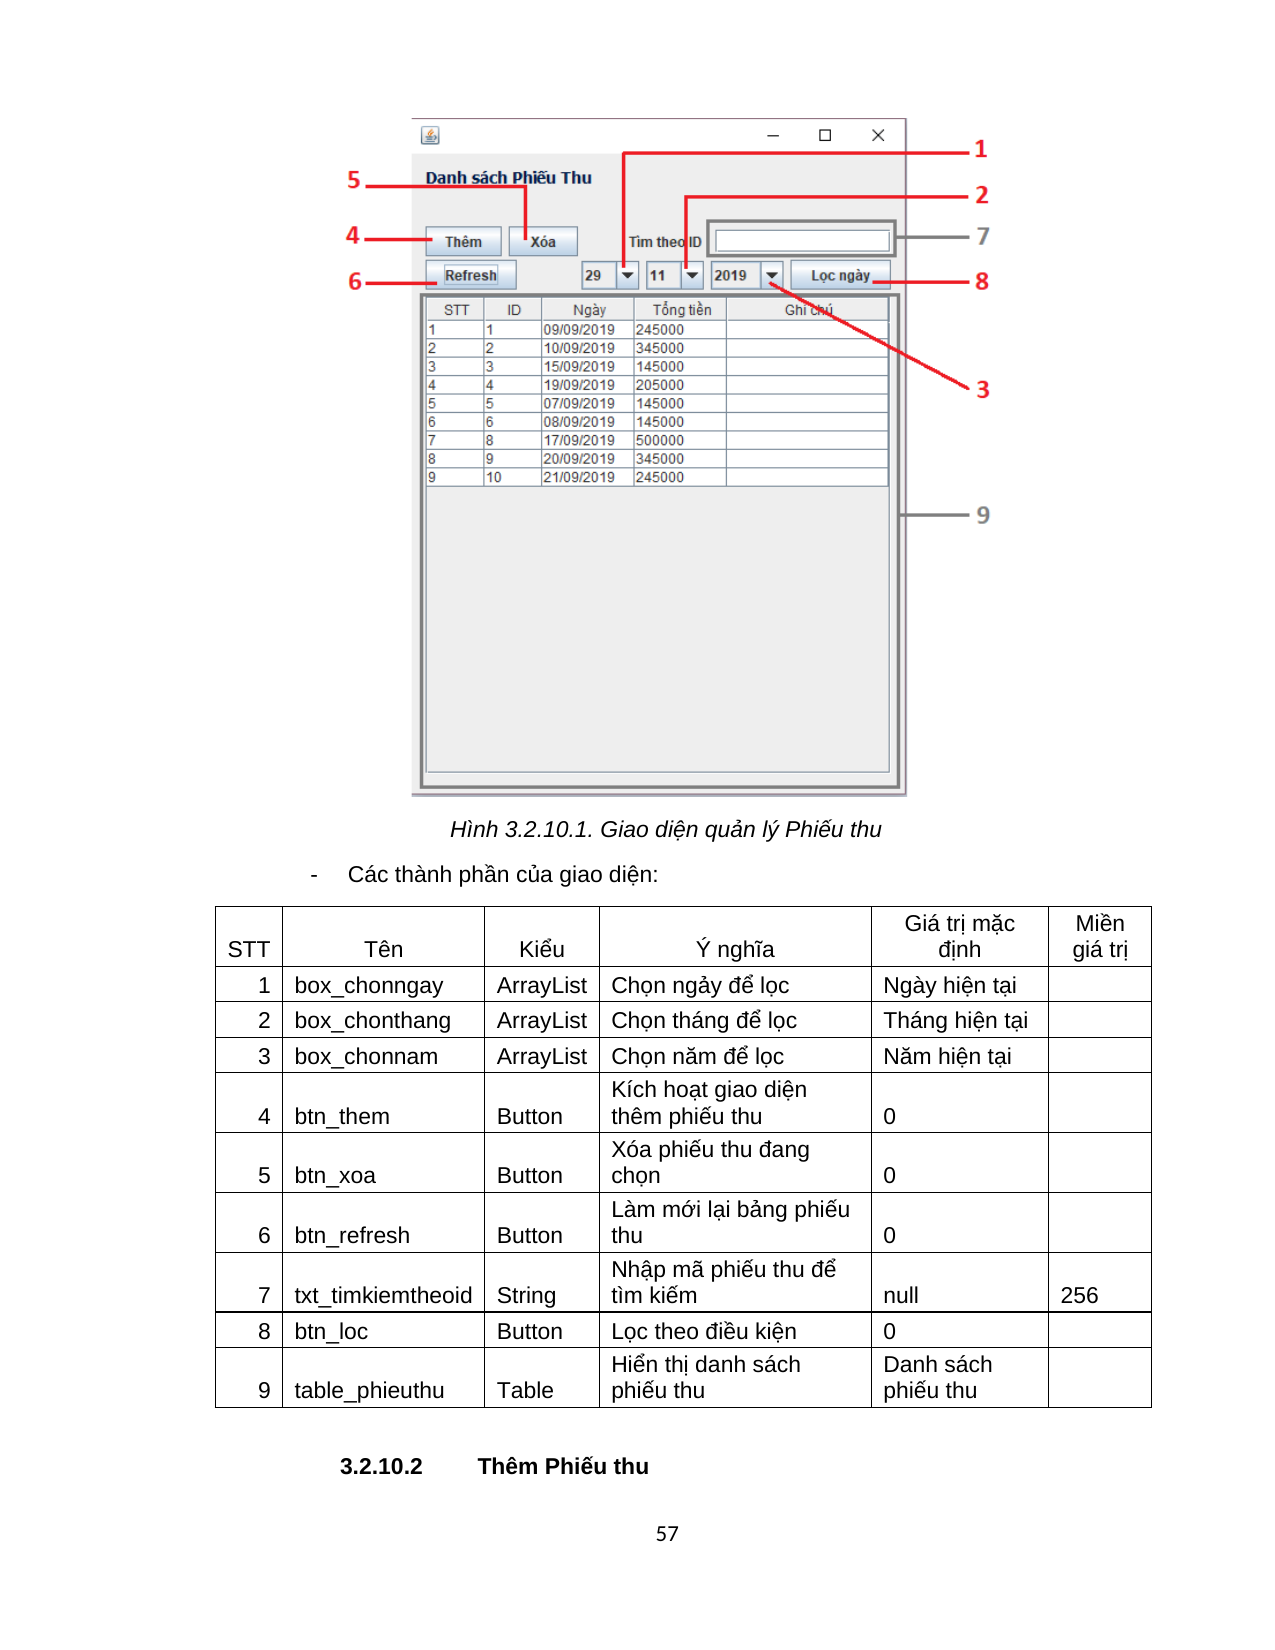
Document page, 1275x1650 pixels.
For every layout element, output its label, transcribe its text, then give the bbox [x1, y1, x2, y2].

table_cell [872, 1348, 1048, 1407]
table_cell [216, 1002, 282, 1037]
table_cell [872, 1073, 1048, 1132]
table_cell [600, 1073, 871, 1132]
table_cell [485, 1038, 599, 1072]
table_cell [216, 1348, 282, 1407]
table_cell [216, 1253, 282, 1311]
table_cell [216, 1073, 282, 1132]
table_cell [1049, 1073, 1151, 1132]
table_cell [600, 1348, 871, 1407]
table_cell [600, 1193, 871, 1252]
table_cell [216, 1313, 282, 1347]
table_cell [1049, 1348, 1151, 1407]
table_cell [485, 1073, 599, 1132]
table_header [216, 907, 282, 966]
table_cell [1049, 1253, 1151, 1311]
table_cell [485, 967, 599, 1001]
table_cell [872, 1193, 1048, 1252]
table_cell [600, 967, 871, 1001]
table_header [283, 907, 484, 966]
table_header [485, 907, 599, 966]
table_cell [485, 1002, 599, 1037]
picture [309, 118, 1025, 797]
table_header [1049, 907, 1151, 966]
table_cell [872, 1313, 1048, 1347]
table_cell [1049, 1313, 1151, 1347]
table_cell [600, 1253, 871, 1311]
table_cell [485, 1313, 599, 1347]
list Thêm Phiếu thu [252, 1453, 1157, 1479]
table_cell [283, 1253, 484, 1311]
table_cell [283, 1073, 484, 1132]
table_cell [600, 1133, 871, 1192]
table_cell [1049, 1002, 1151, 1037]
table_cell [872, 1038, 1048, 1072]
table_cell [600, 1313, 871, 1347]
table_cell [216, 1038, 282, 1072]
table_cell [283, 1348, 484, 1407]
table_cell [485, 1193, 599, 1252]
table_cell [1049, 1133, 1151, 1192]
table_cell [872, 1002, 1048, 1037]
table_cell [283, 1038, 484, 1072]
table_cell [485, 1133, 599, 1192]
text Hình 3.2.10.1. Giao diện quản lý Phiếu thu [177, 816, 1157, 842]
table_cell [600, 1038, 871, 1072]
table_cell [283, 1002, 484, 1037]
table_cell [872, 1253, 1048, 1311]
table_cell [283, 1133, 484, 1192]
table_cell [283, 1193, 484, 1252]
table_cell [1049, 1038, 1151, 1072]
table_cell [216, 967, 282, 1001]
list Các thành phần của giao diện: [310, 861, 1157, 887]
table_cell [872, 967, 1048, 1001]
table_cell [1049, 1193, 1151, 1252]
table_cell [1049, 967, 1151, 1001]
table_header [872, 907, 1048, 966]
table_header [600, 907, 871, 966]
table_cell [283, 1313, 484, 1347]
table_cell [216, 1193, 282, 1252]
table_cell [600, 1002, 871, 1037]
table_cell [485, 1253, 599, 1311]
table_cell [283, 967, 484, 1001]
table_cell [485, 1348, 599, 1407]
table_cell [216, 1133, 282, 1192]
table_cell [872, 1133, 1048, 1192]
